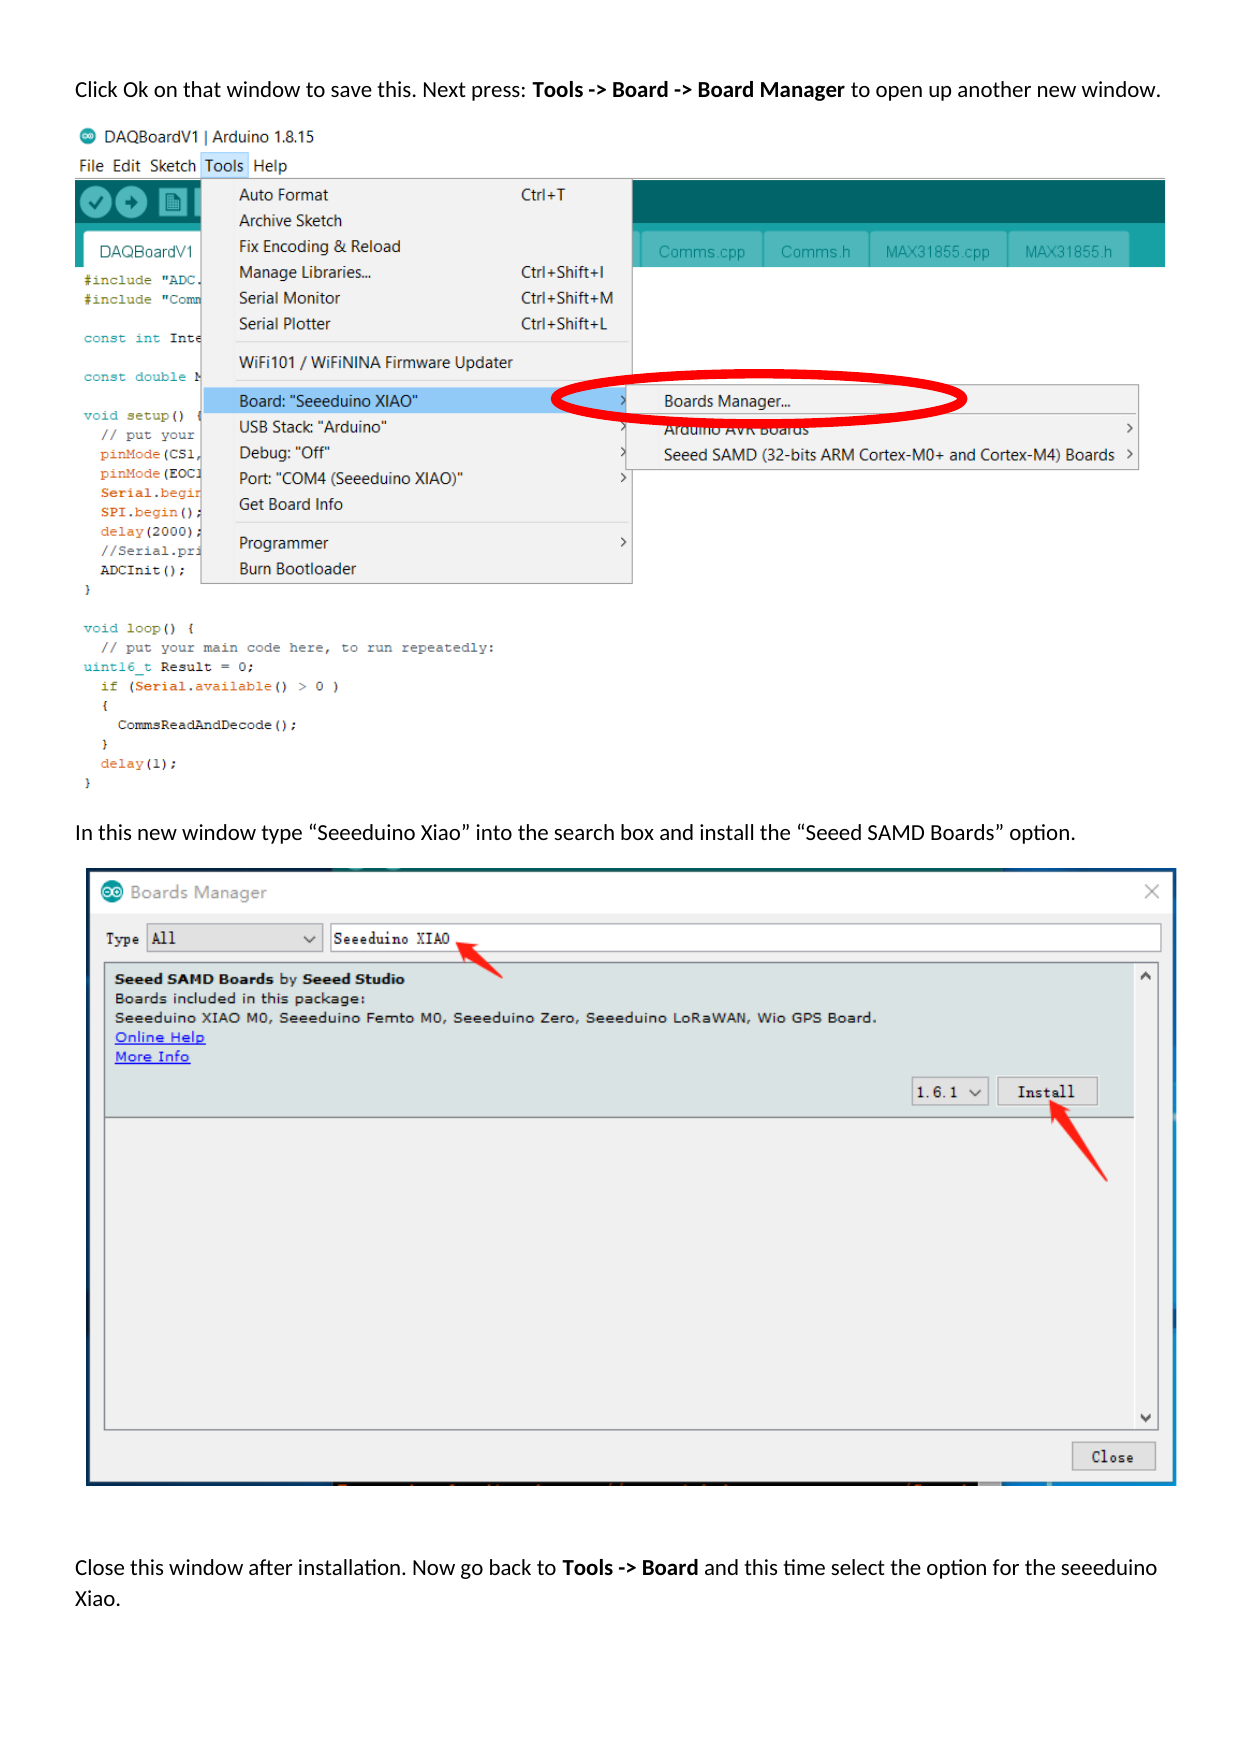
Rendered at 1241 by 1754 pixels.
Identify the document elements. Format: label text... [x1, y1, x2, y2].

picture [75, 121, 1166, 800]
text In this new window type “Seeeduino Xiao” into the search box and install the “Seeed SAMD Boards” option. [75, 818, 1165, 846]
text Close this window after installation. Now go back to Tools -> Board and this time select the option for the seeeduino Xiao. [75, 1553, 1165, 1612]
picture [86, 868, 1177, 1486]
text Click Ok on that window to save this. Next press: Tools -> Board -> Board Manager to open up another new window. [75, 75, 1165, 103]
